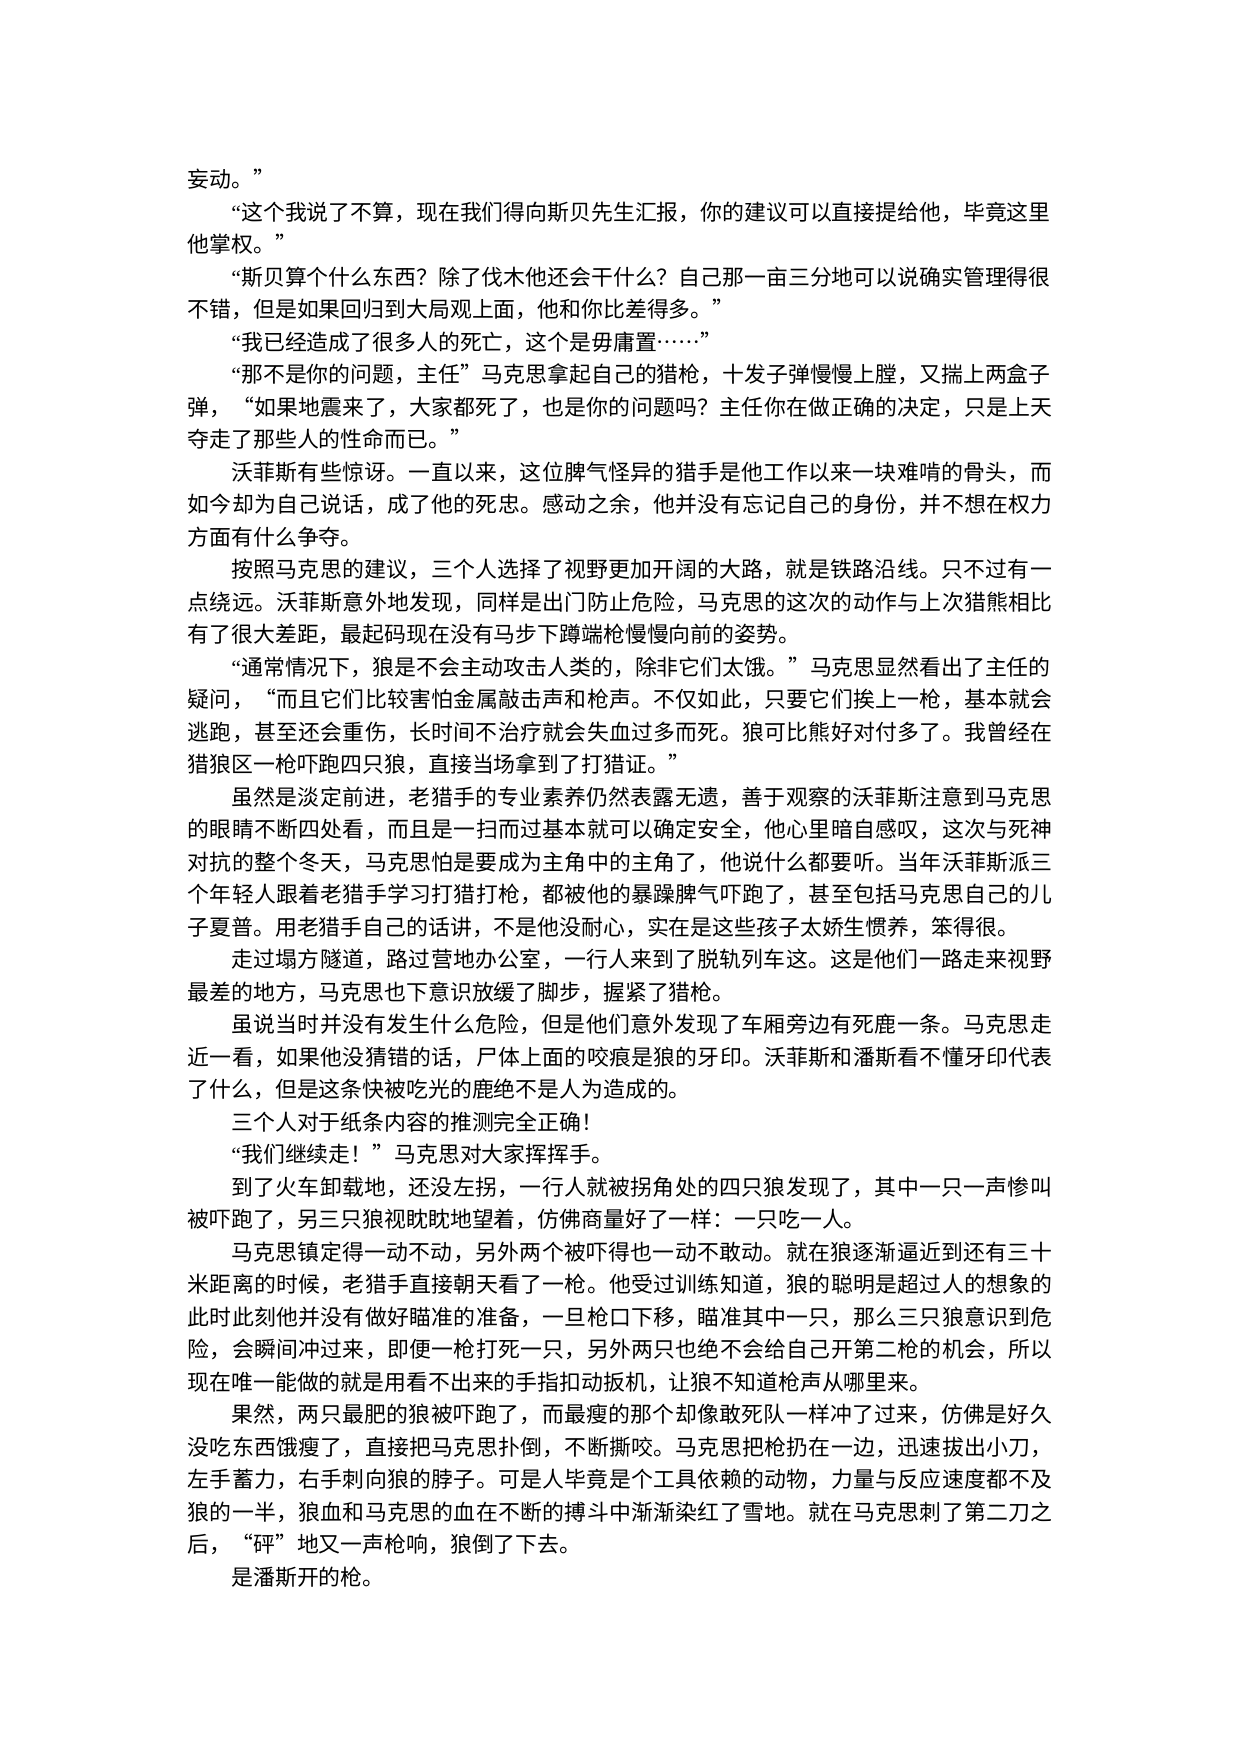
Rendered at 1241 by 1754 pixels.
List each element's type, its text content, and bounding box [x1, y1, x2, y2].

text “斯贝算个什么东西？除了伐木他还会干什么？自己那一亩三分地可以说确实管理得很不错，但是如果回归到大局观上面，他和你比差得多。” [187, 259, 1053, 324]
text “这个我说了不算，现在我们得向斯贝先生汇报，你的建议可以直接提给他，毕竟这里他掌权。” [187, 194, 1053, 259]
text 果然，两只最肥的狼被吓跑了，而最瘦的那个却像敢死队一样冲了过来，仿佛是好久没吃东西饿瘦了，直接把马克思扑倒，不断撕咬。马克思把枪扔在一边，迅速拔出小刀，左手蓄力，右手刺向狼的脖子。可是人毕竟是个工具依赖的动物，力量与反应速度都不及狼的一半，狼血和马克思的血在不断的搏斗中渐渐染红了雪地。就在马克思刺了第二刀之后，“砰”地又一声枪响，狼倒了下去。 [187, 1397, 1053, 1559]
text 走过塌方隧道，路过营地办公室，一行人来到了脱轨列车这。这是他们一路走来视野最差的地方，马克思也下意识放缓了脚步，握紧了猎枪。 [187, 942, 1053, 1007]
text 是潘斯开的枪。 [187, 1559, 1053, 1592]
text “那不是你的问题，主任”马克思拿起自己的猎枪，十发子弹慢慢上膛，又揣上两盒子弹，“如果地震来了，大家都死了，也是你的问题吗？主任你在做正确的决定，只是上天夺走了那些人的性命而已。” [187, 357, 1053, 454]
text 沃菲斯有些惊讶。一直以来，这位脾气怪异的猎手是他工作以来一块难啃的骨头，而如今却为自己说话，成了他的死忠。感动之余，他并没有忘记自己的身份，并不想在权力方面有什么争夺。 [187, 454, 1053, 552]
text “我已经造成了很多人的死亡，这个是毋庸置……” [187, 324, 1053, 357]
text 按照马克思的建议，三个人选择了视野更加开阔的大路，就是铁路沿线。只不过有一点绕远。沃菲斯意外地发现，同样是出门防止危险，马克思的这次的动作与上次猎熊相比，有了很大差距，最起码现在没有马步下蹲端枪慢慢向前的姿势。 [187, 552, 1053, 649]
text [187, 162, 1053, 194]
text 到了火车卸载地，还没左拐，一行人就被拐角处的四只狼发现了，其中一只一声惨叫被吓跑了，另三只狼视眈眈地望着，仿佛商量好了一样：一只吃一人。 [187, 1169, 1053, 1234]
text 三个人对于纸条内容的推测完全正确！ [187, 1104, 1053, 1137]
text “通常情况下，狼是不会主动攻击人类的，除非它们太饿。”马克思显然看出了主任的疑问，“而且它们比较害怕金属敲击声和枪声。不仅如此，只要它们挨上一枪，基本就会逃跑，甚至还会重伤，长时间不治疗就会失血过多而死。狼可比熊好对付多了。我曾经在猎狼区一枪吓跑四只狼，直接当场拿到了打猎证。” [187, 649, 1053, 779]
text “我们继续走！”马克思对大家挥挥手。 [187, 1137, 1053, 1169]
text 马克思镇定得一动不动，另外两个被吓得也一动不敢动。就在狼逐渐逼近到还有三十米距离的时候，老猎手直接朝天看了一枪。他受过训练知道，狼的聪明是超过人的想象的，此时此刻他并没有做好瞄准的准备，一旦枪口下移，瞄准其中一只，那么三只狼意识到危险，会瞬间冲过来，即便一枪打死一只，另外两只也绝不会给自己开第二枪的机会，所以现在唯一能做的就是用看不出来的手指扣动扳机，让狼不知道枪声从哪里来。 [187, 1234, 1053, 1397]
text 虽然是淡定前进，老猎手的专业素养仍然表露无遗，善于观察的沃菲斯注意到马克思的眼睛不断四处看，而且是一扫而过基本就可以确定安全，他心里暗自感叹，这次与死神对抗的整个冬天，马克思怕是要成为主角中的主角了，他说什么都要听。当年沃菲斯派三个年轻人跟着老猎手学习打猎打枪，都被他的暴躁脾气吓跑了，甚至包括马克思自己的儿子夏普。用老猎手自己的话讲，不是他没耐心，实在是这些孩子太娇生惯养，笨得很。 [187, 779, 1053, 942]
text 虽说当时并没有发生什么危险，但是他们意外发现了车厢旁边有死鹿一条。马克思走近一看，如果他没猜错的话，尸体上面的咬痕是狼的牙印。沃菲斯和潘斯看不懂牙印代表了什么，但是这条快被吃光的鹿绝不是人为造成的。 [187, 1007, 1053, 1104]
